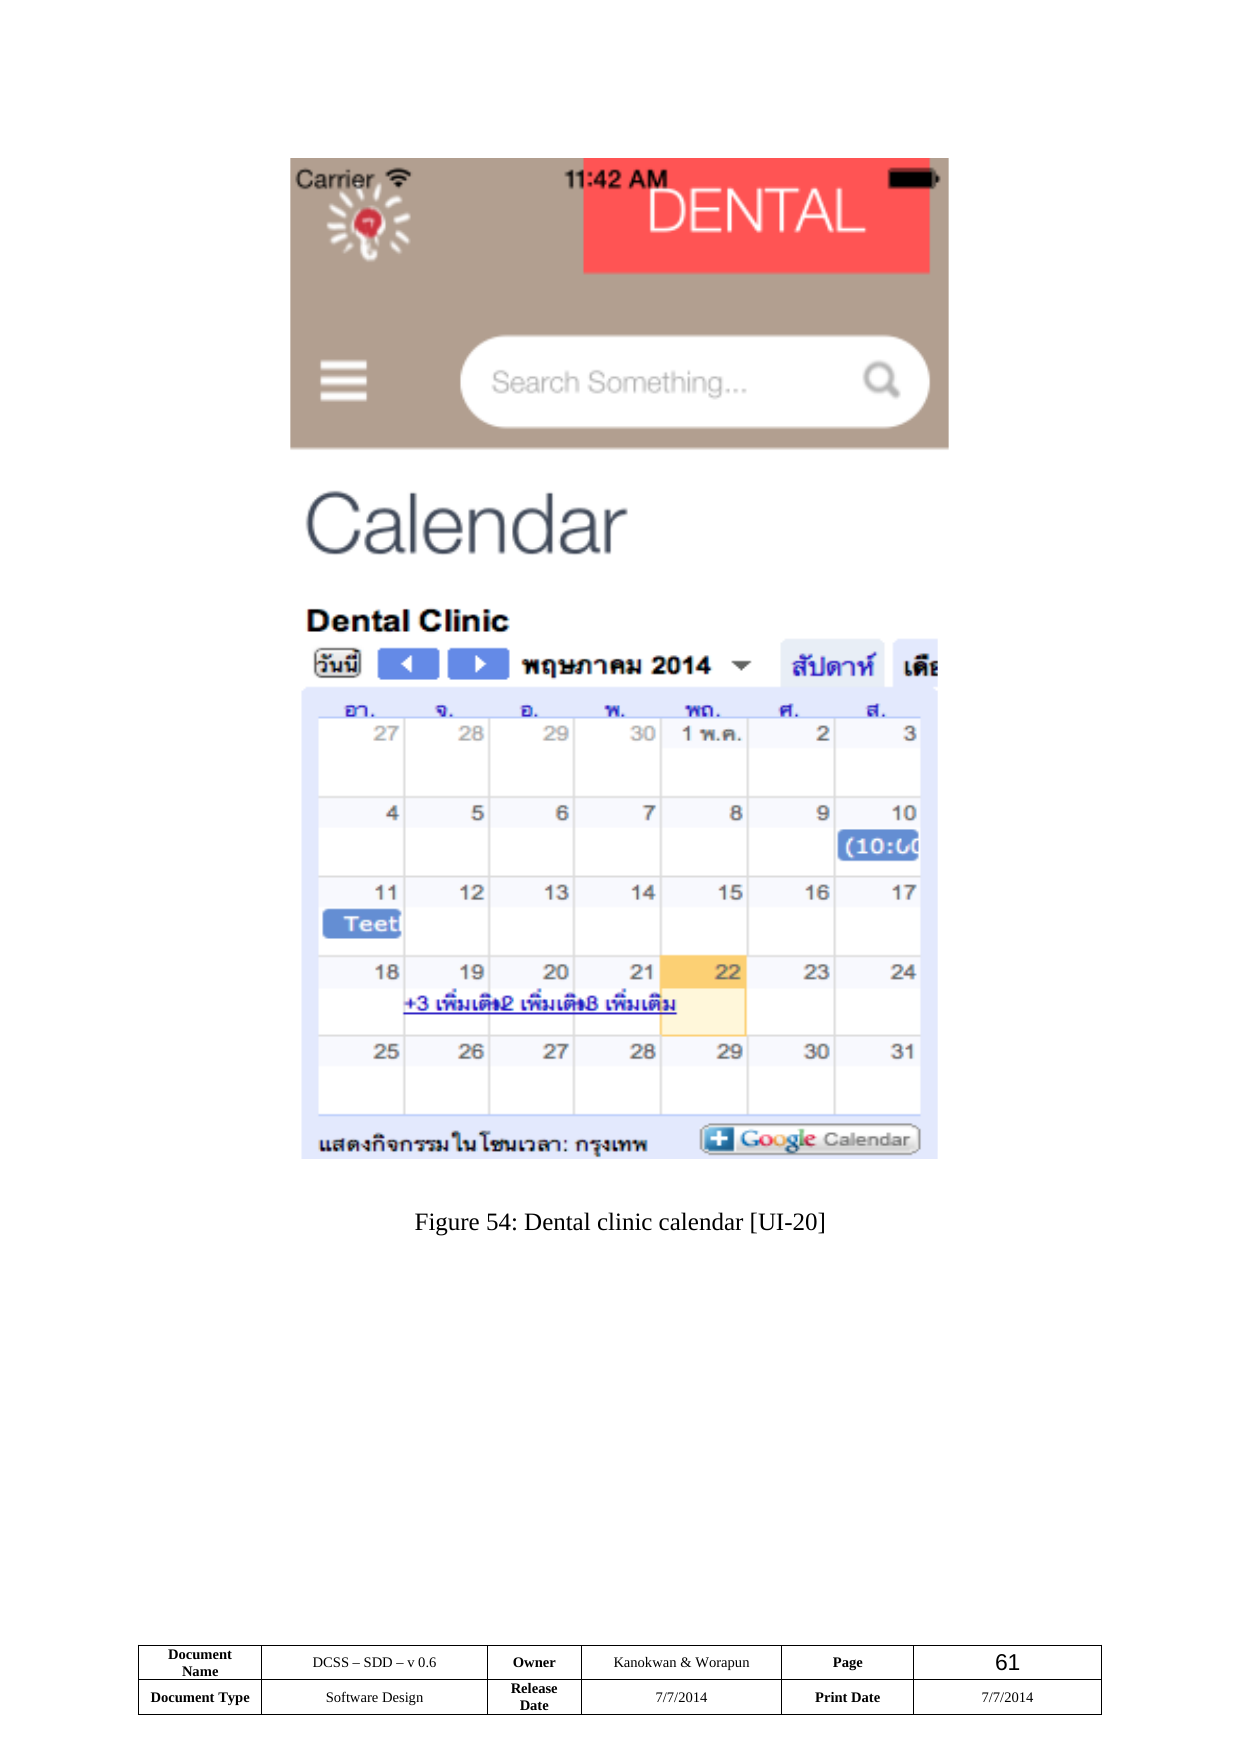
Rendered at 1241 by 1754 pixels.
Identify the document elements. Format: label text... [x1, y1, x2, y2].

picture [290, 158, 949, 1159]
text Figure 54: Dental clinic calendar [UI-20] [150, 1207, 1090, 1235]
